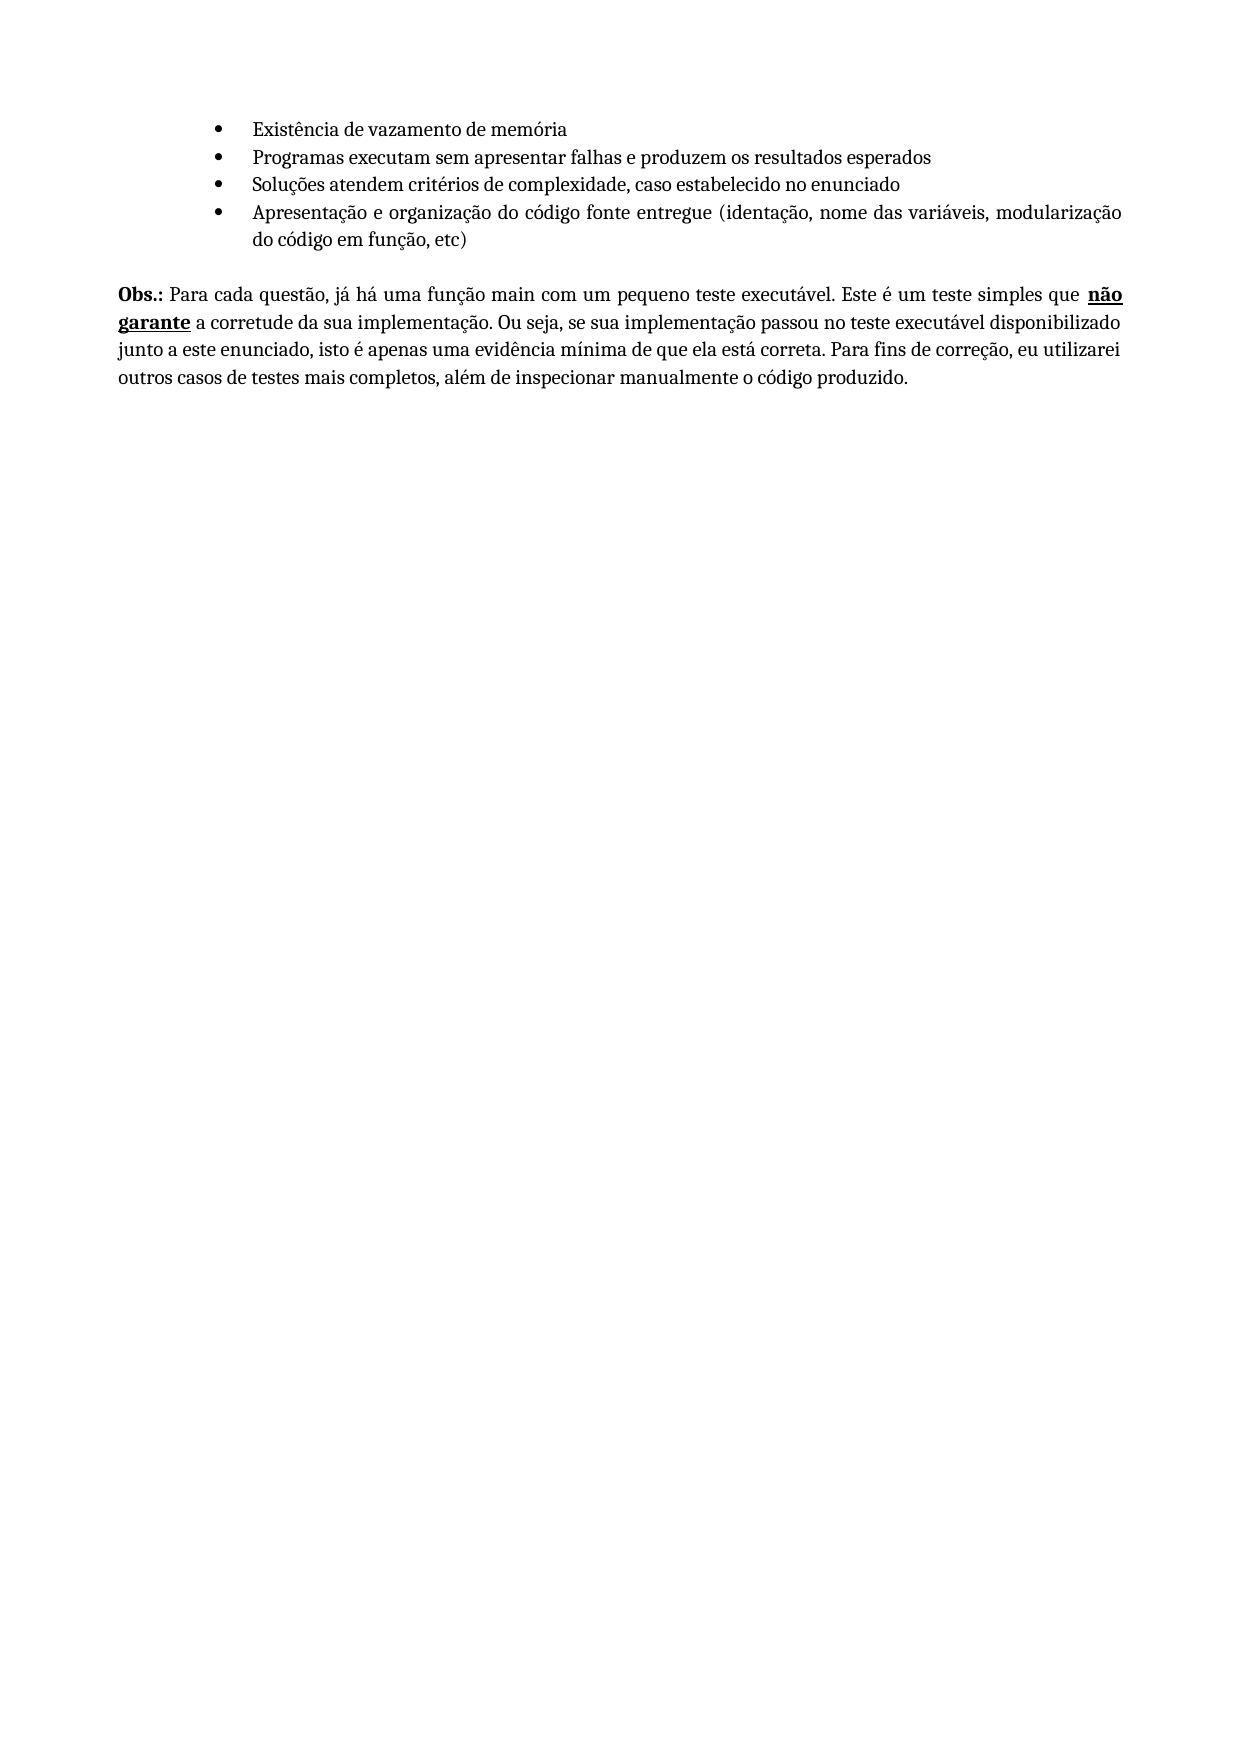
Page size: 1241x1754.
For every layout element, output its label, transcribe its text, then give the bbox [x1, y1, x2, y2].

list Soluções atendem critérios de complexidade, caso estabelecido no enunciado [215, 173, 1122, 197]
list Existência de vazamento de memória [215, 118, 1122, 142]
list Programas executam sem apresentar falhas e produzem os resultados esperados [215, 146, 1122, 169]
text Obs.: Para cada questão, já há uma função main com um pequeno teste executável. Este é um teste simples que não garante a corretude da sua implementação. Ou seja, se sua implementação passou no teste executável disponibilizado junto a este enunciado, isto é apenas uma evidência mínima de que ela está correta. Para fins de correção, eu utilizarei outros casos de testes mais completos, além de inspecionar manualmente o código produzido. [118, 283, 1122, 389]
list Apresentação e organização do código fonte entregue (identação, nome das variáveis, modularização do código em função, etc) [215, 201, 1122, 252]
